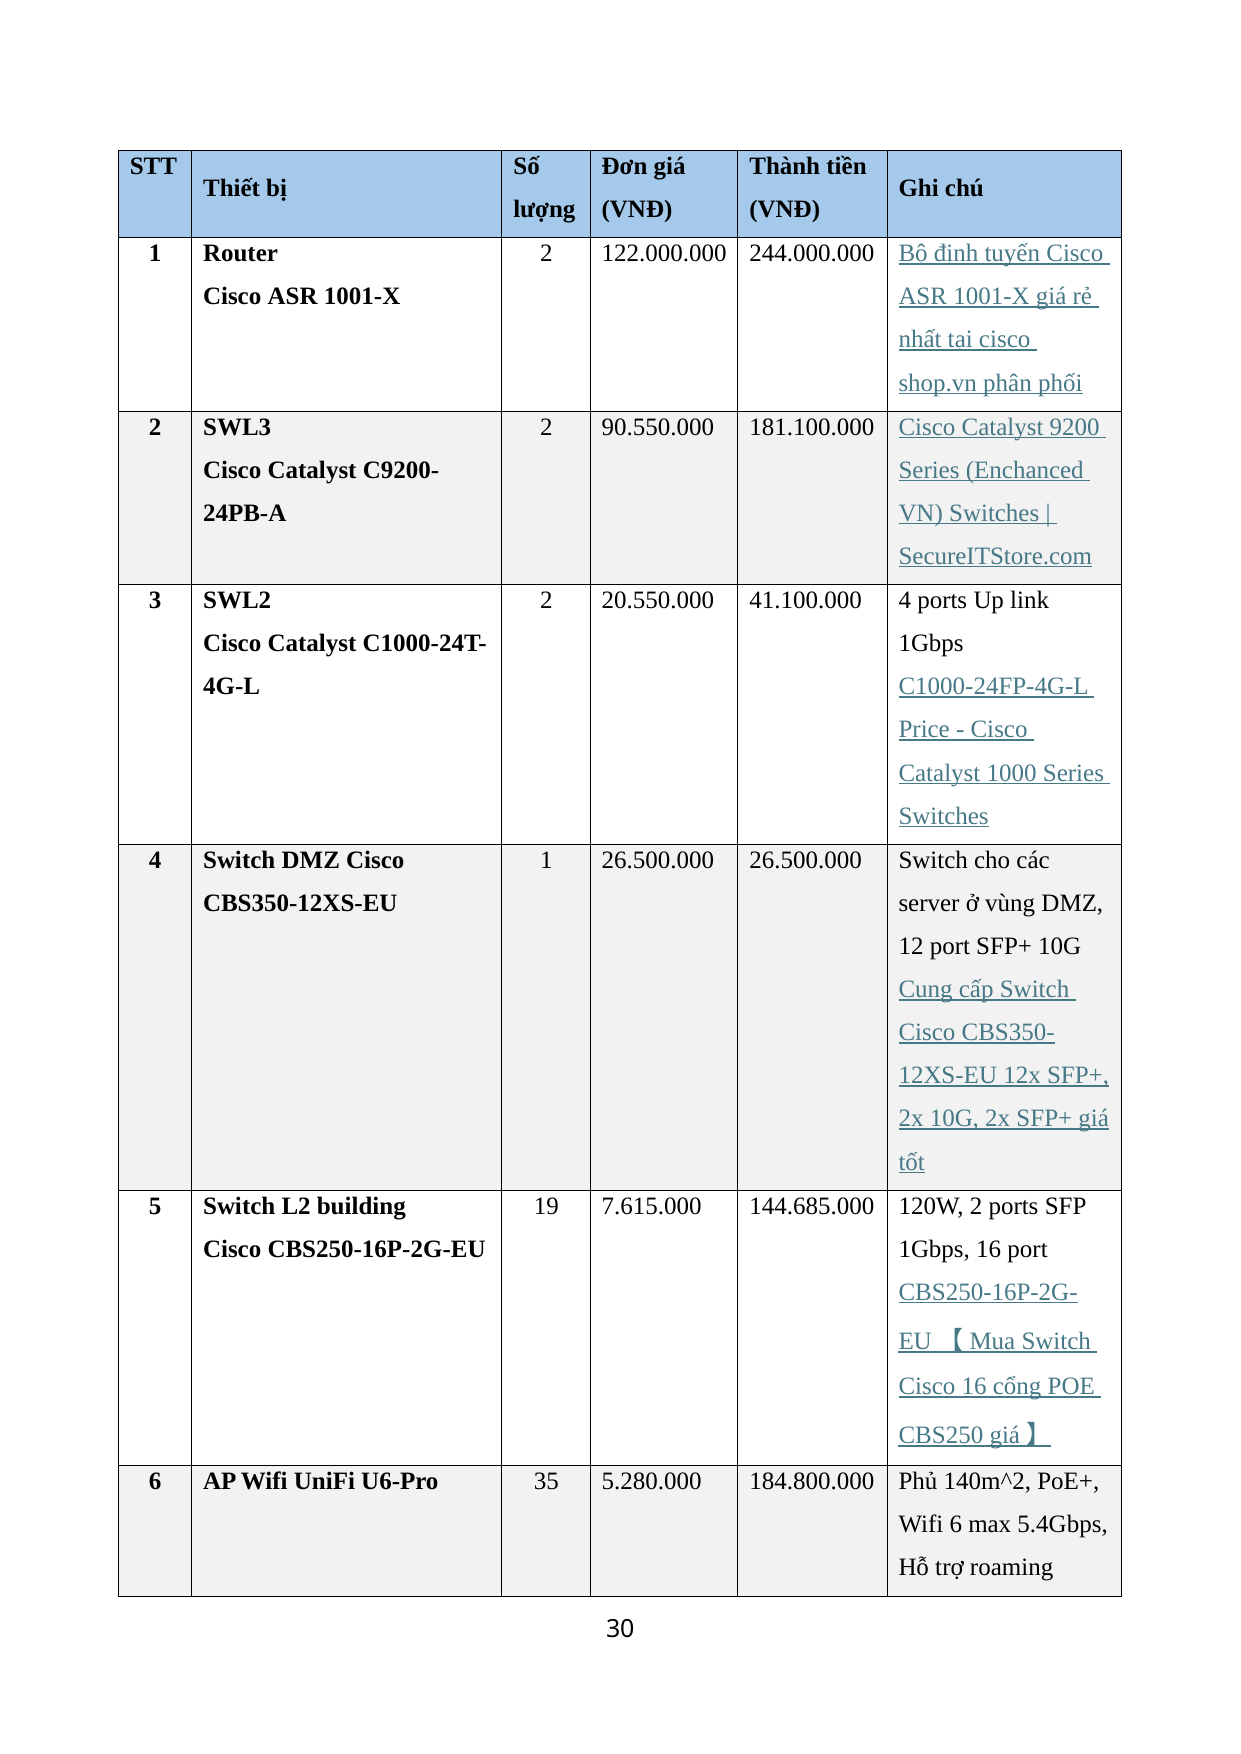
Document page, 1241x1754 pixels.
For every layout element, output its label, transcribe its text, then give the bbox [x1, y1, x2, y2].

table_cell 3 [119, 585, 191, 844]
table_cell 5 [119, 1191, 191, 1465]
table_cell 35 [502, 1466, 590, 1596]
table_cell 26.500.000 [738, 845, 887, 1190]
table_cell 184.800.000 [738, 1466, 887, 1596]
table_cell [192, 1466, 501, 1596]
table_cell 4 [119, 845, 191, 1190]
table_header Ghi chú [888, 151, 1121, 237]
table_cell 181.100.000 [738, 412, 887, 584]
table_cell 2 [119, 412, 191, 584]
table_cell Router Cisco ASR 1001-X [192, 238, 501, 411]
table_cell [888, 1466, 1121, 1596]
table_cell 1 [502, 845, 590, 1190]
table_cell 20.550.000 [591, 585, 737, 844]
table_cell 244.000.000 [738, 238, 887, 411]
table_cell 26.500.000 [591, 845, 737, 1190]
table_cell 90.550.000 [591, 412, 737, 584]
table_cell Bộ định tuyến Cisco ASR 1001-X giá rẻ nhất tại cisco shop.vn phân phối [888, 238, 1121, 411]
table_cell Switch DMZ Cisco CBS350-12XS-EU [192, 845, 501, 1190]
table_cell SWL2 Cisco Catalyst C1000-24T-4G-L [192, 585, 501, 844]
table_cell SWL3 Cisco Catalyst C9200-24PB-A [192, 412, 501, 584]
table_cell Switch cho các server ở vùng DMZ, 12 port SFP+ 10G Cung cấp Switch Cisco CBS350-12XS-EU 12x SFP+, 2x 10G, 2x SFP+ giá tốt [888, 845, 1121, 1190]
table_cell 7.615.000 [591, 1191, 737, 1465]
table_cell Cisco Catalyst 9200 Series (Enchanced VN) Switches | SecureITStore.com [888, 412, 1121, 584]
table_cell 5.280.000 [591, 1466, 737, 1596]
table_cell 2 [502, 585, 590, 844]
table_header STT [119, 151, 191, 237]
table_cell 2 [502, 412, 590, 584]
table_cell 41.100.000 [738, 585, 887, 844]
table_header Thành tiền (VNĐ) [738, 151, 887, 237]
table_cell 120W, 2 ports SFP 1Gbps, 16 port CBS250-16P-2G-EU 【 Mua Switch Cisco 16 cổng POE CBS250 giá 】 [888, 1191, 1121, 1465]
table_cell 144.685.000 [738, 1191, 887, 1465]
table_cell Switch L2 building Cisco CBS250-16P-2G-EU [192, 1191, 501, 1465]
table_cell 4 ports Up link 1Gbps C1000-24FP-4G-L Price - Cisco Catalyst 1000 Series Switches [888, 585, 1121, 844]
table_header Thiết bị [192, 151, 501, 237]
table_cell 6 [119, 1466, 191, 1596]
table_cell 2 [502, 238, 590, 411]
table_header Số lượng [502, 151, 590, 237]
table_header Đơn giá (VNĐ) [591, 151, 737, 237]
table_cell 19 [502, 1191, 590, 1465]
table_cell 1 [119, 238, 191, 411]
table_cell 122.000.000 [591, 238, 737, 411]
